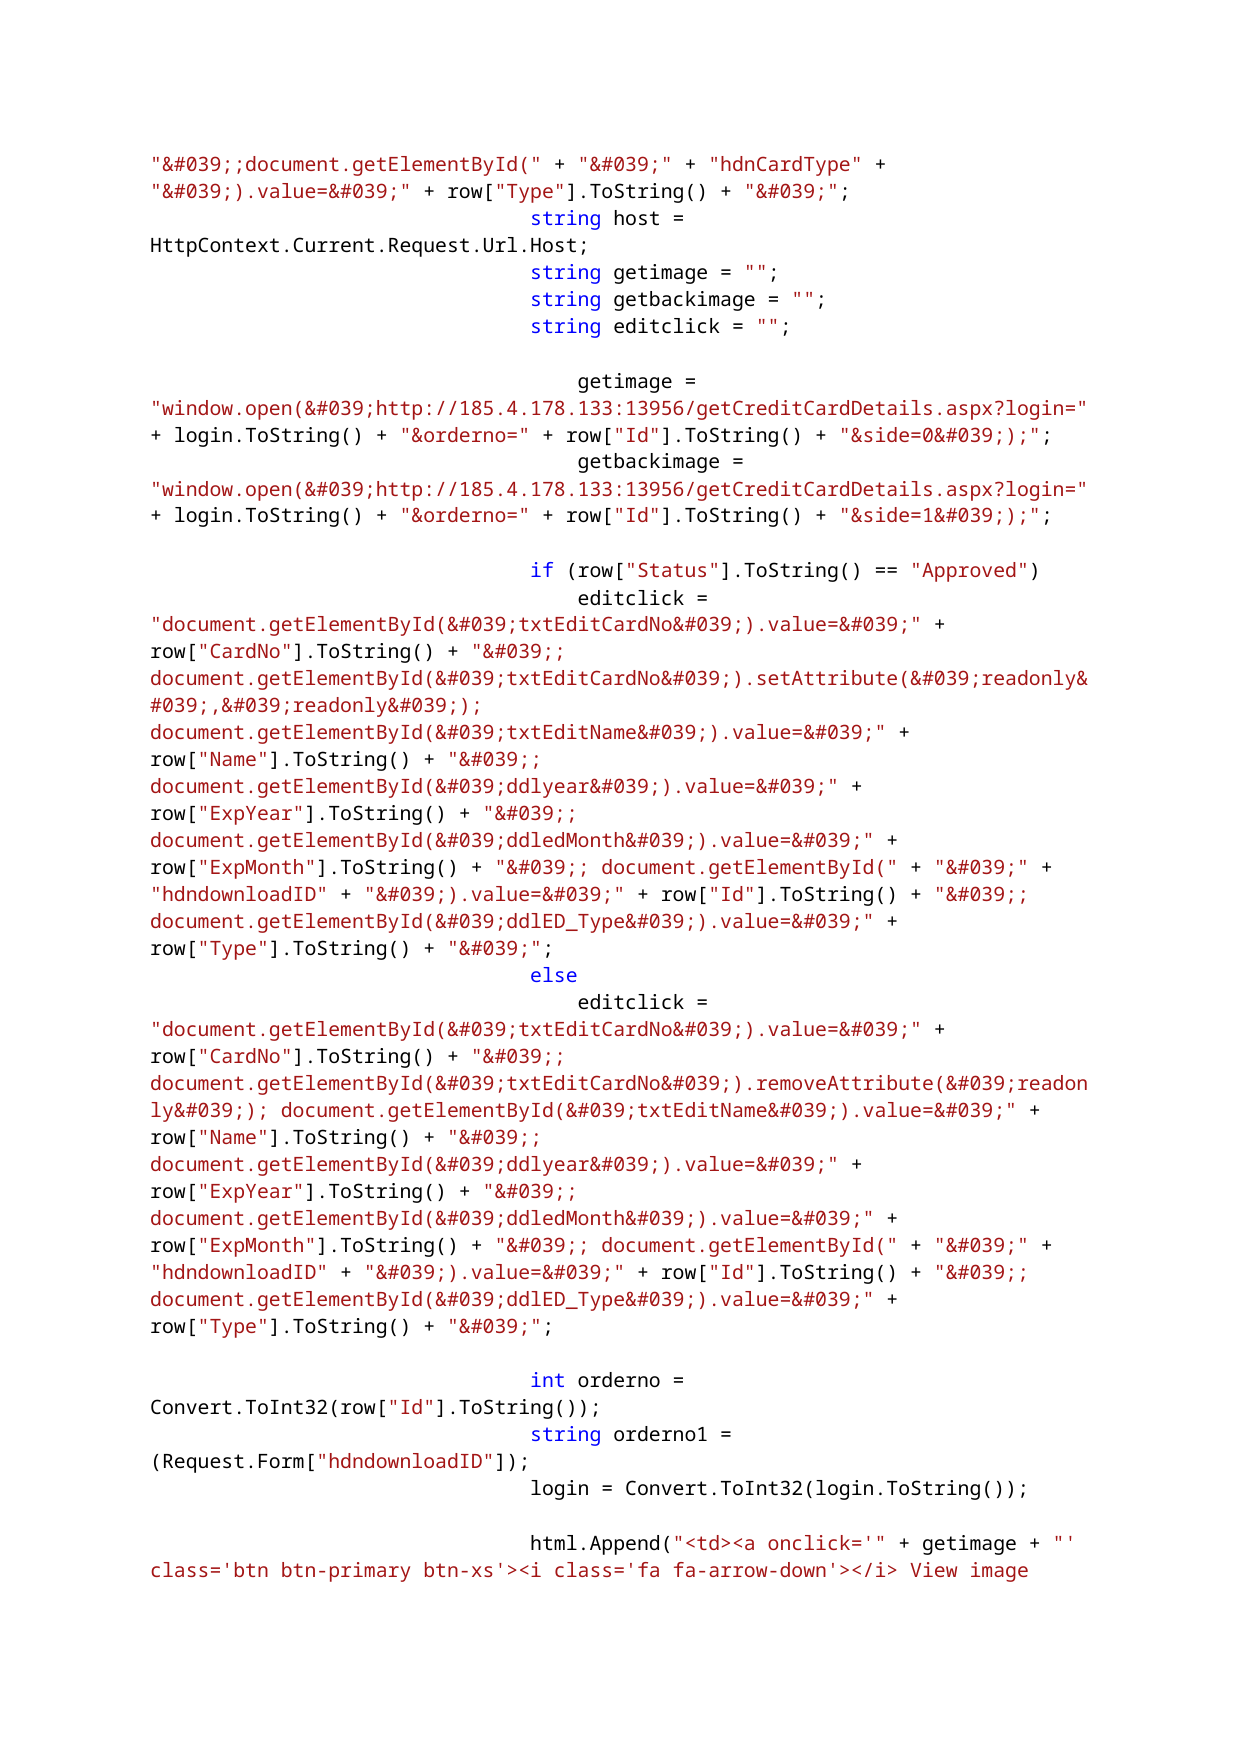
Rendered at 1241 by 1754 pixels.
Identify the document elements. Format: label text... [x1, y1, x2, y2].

text editclick = "document.getElementById(&#039;txtEditCardNo&#039;).value=&#039;" + row["CardNo"].ToString() + "&#039;; document.getElementById(&#039;txtEditCardNo&#039;).setAttribute(&#039;readonly&#039;,&#039;readonly&#039;); document.getElementById(&#039;txtEditName&#039;).value=&#039;" + row["Name"].ToString() + "&#039;; document.getElementById(&#039;ddlyear&#039;).value=&#039;" + row["ExpYear"].ToString() + "&#039;; document.getElementById(&#039;ddledMonth&#039;).value=&#039;" + row["ExpMonth"].ToString() + "&#039;; document.getElementById(" + "&#039;" + "hdndownloadID" + "&#039;).value=&#039;" + row["Id"].ToString() + "&#039;; document.getElementById(&#039;ddlED_Type&#039;).value=&#039;" + row["Type"].ToString() + "&#039;"; [150, 584, 1090, 961]
text editclick = "document.getElementById(&#039;txtEditCardNo&#039;).value=&#039;" + row["CardNo"].ToString() + "&#039;; document.getElementById(&#039;txtEditCardNo&#039;).removeAttribute(&#039;readonly&#039;); document.getElementById(&#039;txtEditName&#039;).value=&#039;" + row["Name"].ToString() + "&#039;; document.getElementById(&#039;ddlyear&#039;).value=&#039;" + row["ExpYear"].ToString() + "&#039;; document.getElementById(&#039;ddledMonth&#039;).value=&#039;" + row["ExpMonth"].ToString() + "&#039;; document.getElementById(" + "&#039;" + "hdndownloadID" + "&#039;).value=&#039;" + row["Id"].ToString() + "&#039;; document.getElementById(&#039;ddlED_Type&#039;).value=&#039;" + row["Type"].ToString() + "&#039;"; [150, 988, 1090, 1339]
text getimage = "window.open(&#039;http://185.4.178.133:13956/getCreditCardDetails.aspx?login=" + login.ToString() + "&orderno=" + row["Id"].ToString() + "&side=0&#039;);"; [150, 367, 1090, 448]
text int orderno = Convert.ToInt32(row["Id"].ToString()); [150, 1366, 1090, 1420]
text else [150, 961, 1090, 988]
text if (row["Status"].ToString() == "Approved") [150, 557, 1090, 584]
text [150, 1529, 1090, 1583]
text string editclick = ""; [150, 312, 1090, 339]
text getbackimage = "window.open(&#039;http://185.4.178.133:13956/getCreditCardDetails.aspx?login=" + login.ToString() + "&orderno=" + row["Id"].ToString() + "&side=1&#039;);"; [150, 448, 1090, 529]
text login = Convert.ToInt32(login.ToString()); [150, 1474, 1090, 1501]
text string host = HttpContext.Current.Request.Url.Host; [150, 204, 1090, 258]
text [150, 150, 1090, 204]
text string getimage = ""; [150, 258, 1090, 285]
text string orderno1 = (Request.Form["hdndownloadID"]); [150, 1420, 1090, 1474]
text string getbackimage = ""; [150, 285, 1090, 312]
